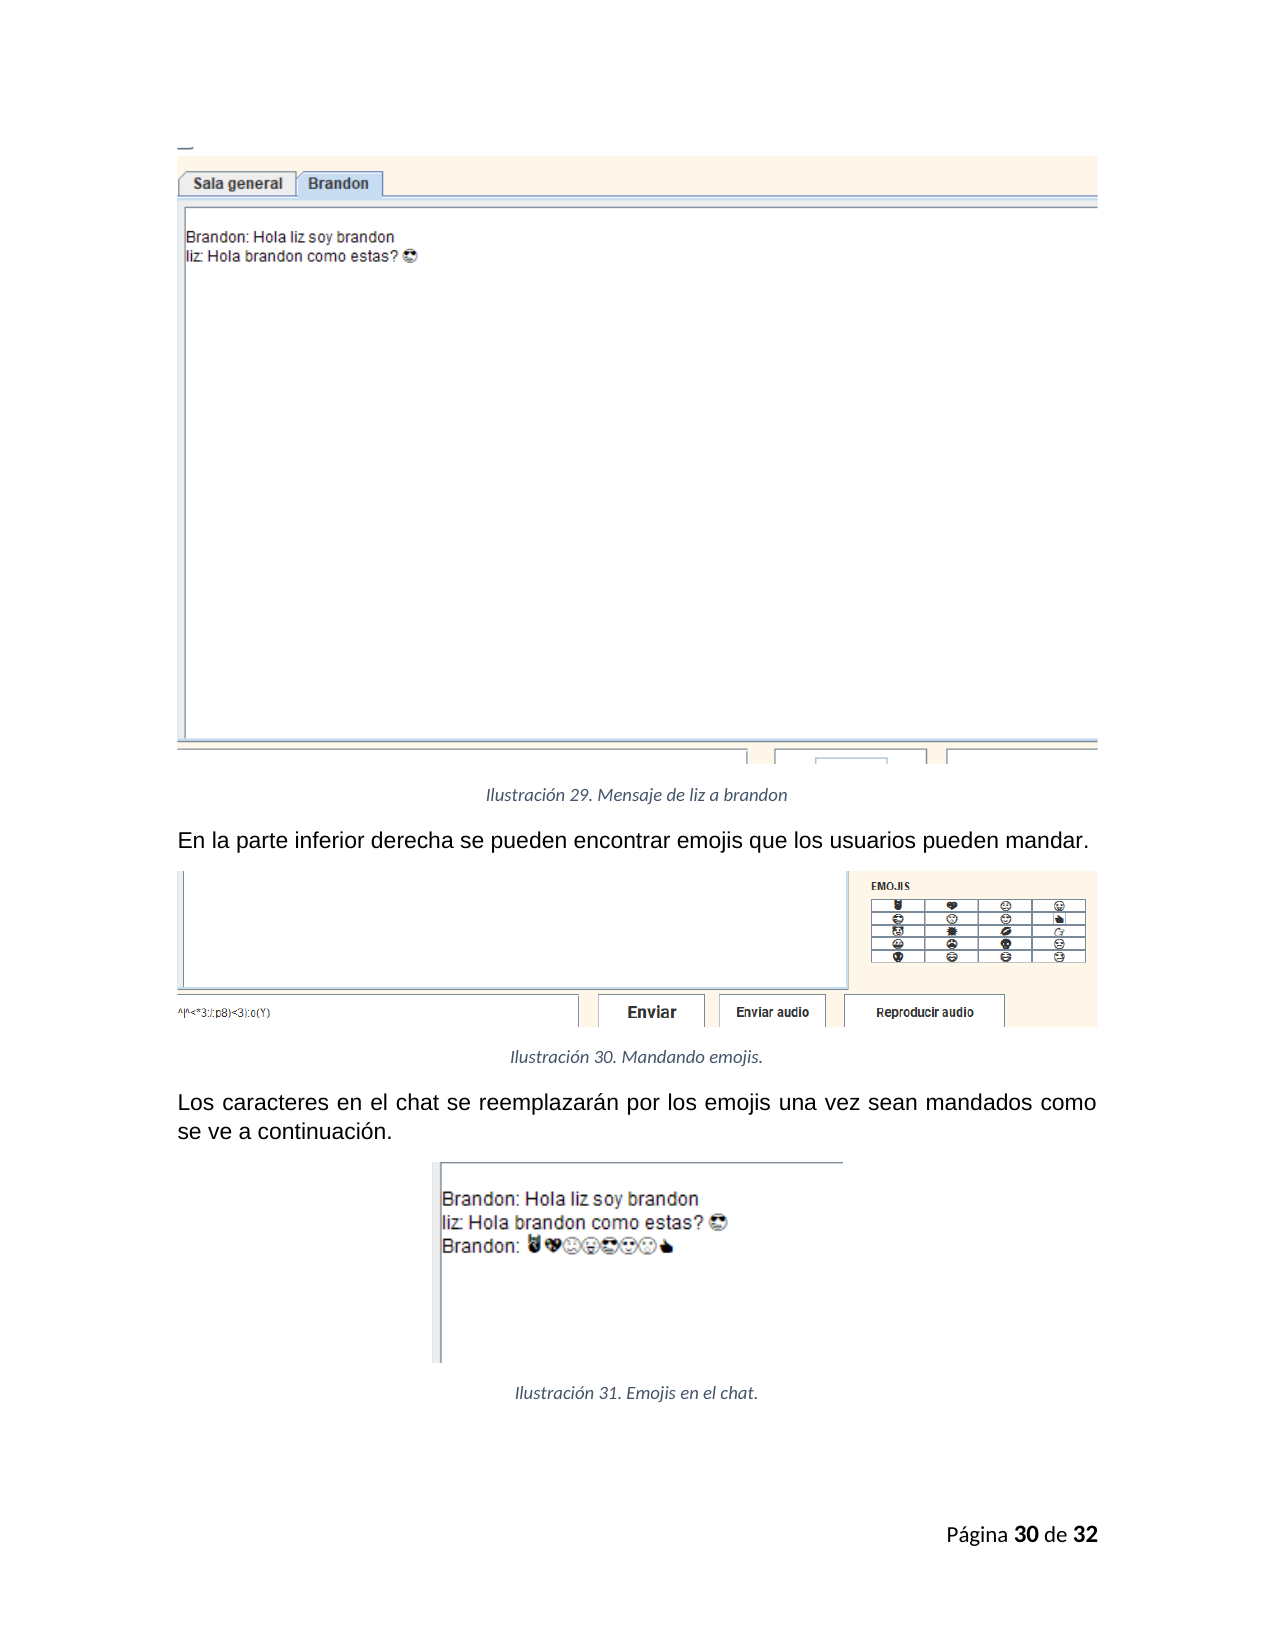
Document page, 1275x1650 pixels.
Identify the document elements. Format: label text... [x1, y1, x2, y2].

picture [432, 1162, 843, 1363]
text En la parte inferior derecha se pueden encontrar emojis que los usuarios pueden mandar. [177, 827, 1098, 853]
picture [177, 871, 1098, 1027]
picture [177, 147, 1098, 764]
text Los caracteres en el chat se reemplazarán por los emojis una vez sean mandados como se ve a continuación. [177, 1089, 1098, 1144]
